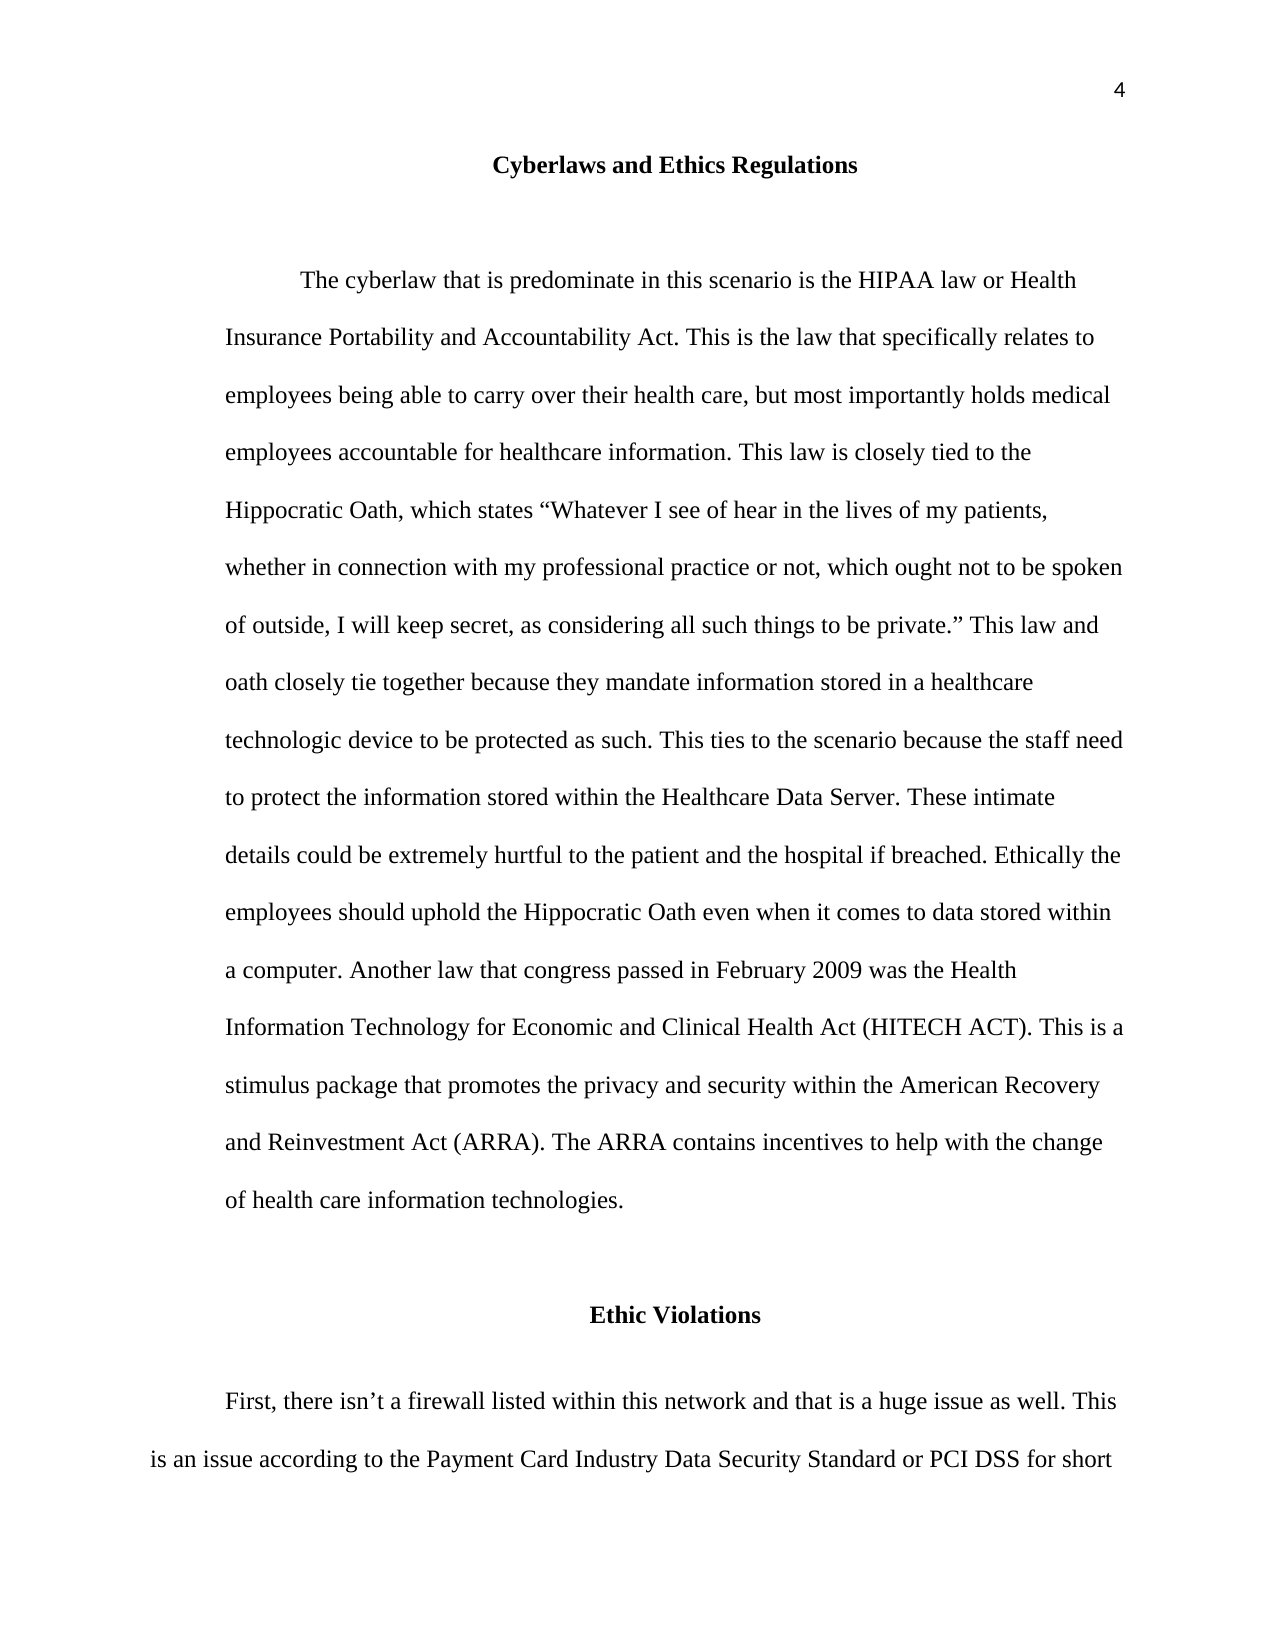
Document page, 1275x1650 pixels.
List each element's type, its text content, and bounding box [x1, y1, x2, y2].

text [150, 1386, 1125, 1472]
text Ethic Violations [150, 1300, 1125, 1329]
text Cyberlaws and Ethics Regulations [150, 150, 1125, 179]
text The cyberlaw that is predominate in this scenario is the HIPAA law or Health Insurance Portability and Accountability Act. This is the law that specifically relates to employees being able to carry over their health care, but most importantly holds medical employees accountable for healthcare information. This law is closely tied to the Hippocratic Oath, which states “Whatever I see of hear in the lives of my patients, whether in connection with my professional practice or not, which ought not to be spoken of outside, I will keep secret, as considering all such things to be private.” This law and oath closely tie together because they mandate information stored in a healthcare technologic device to be protected as such. This ties to the scenario because the staff need to protect the information stored within the Healthcare Data Server. These intimate details could be extremely hurtful to the patient and the hospital if breached. Ethically the employees should uphold the Hippocratic Oath even when it comes to data stored within a computer. Another law that congress passed in February 2009 was the Health Information Technology for Economic and Clinical Health Act (HITECH ACT). This is a stimulus package that promotes the privacy and security within the American Recovery and Reinvestment Act (ARRA). The ARRA contains incentives to help with the change of health care information technologies. [225, 265, 1125, 1214]
